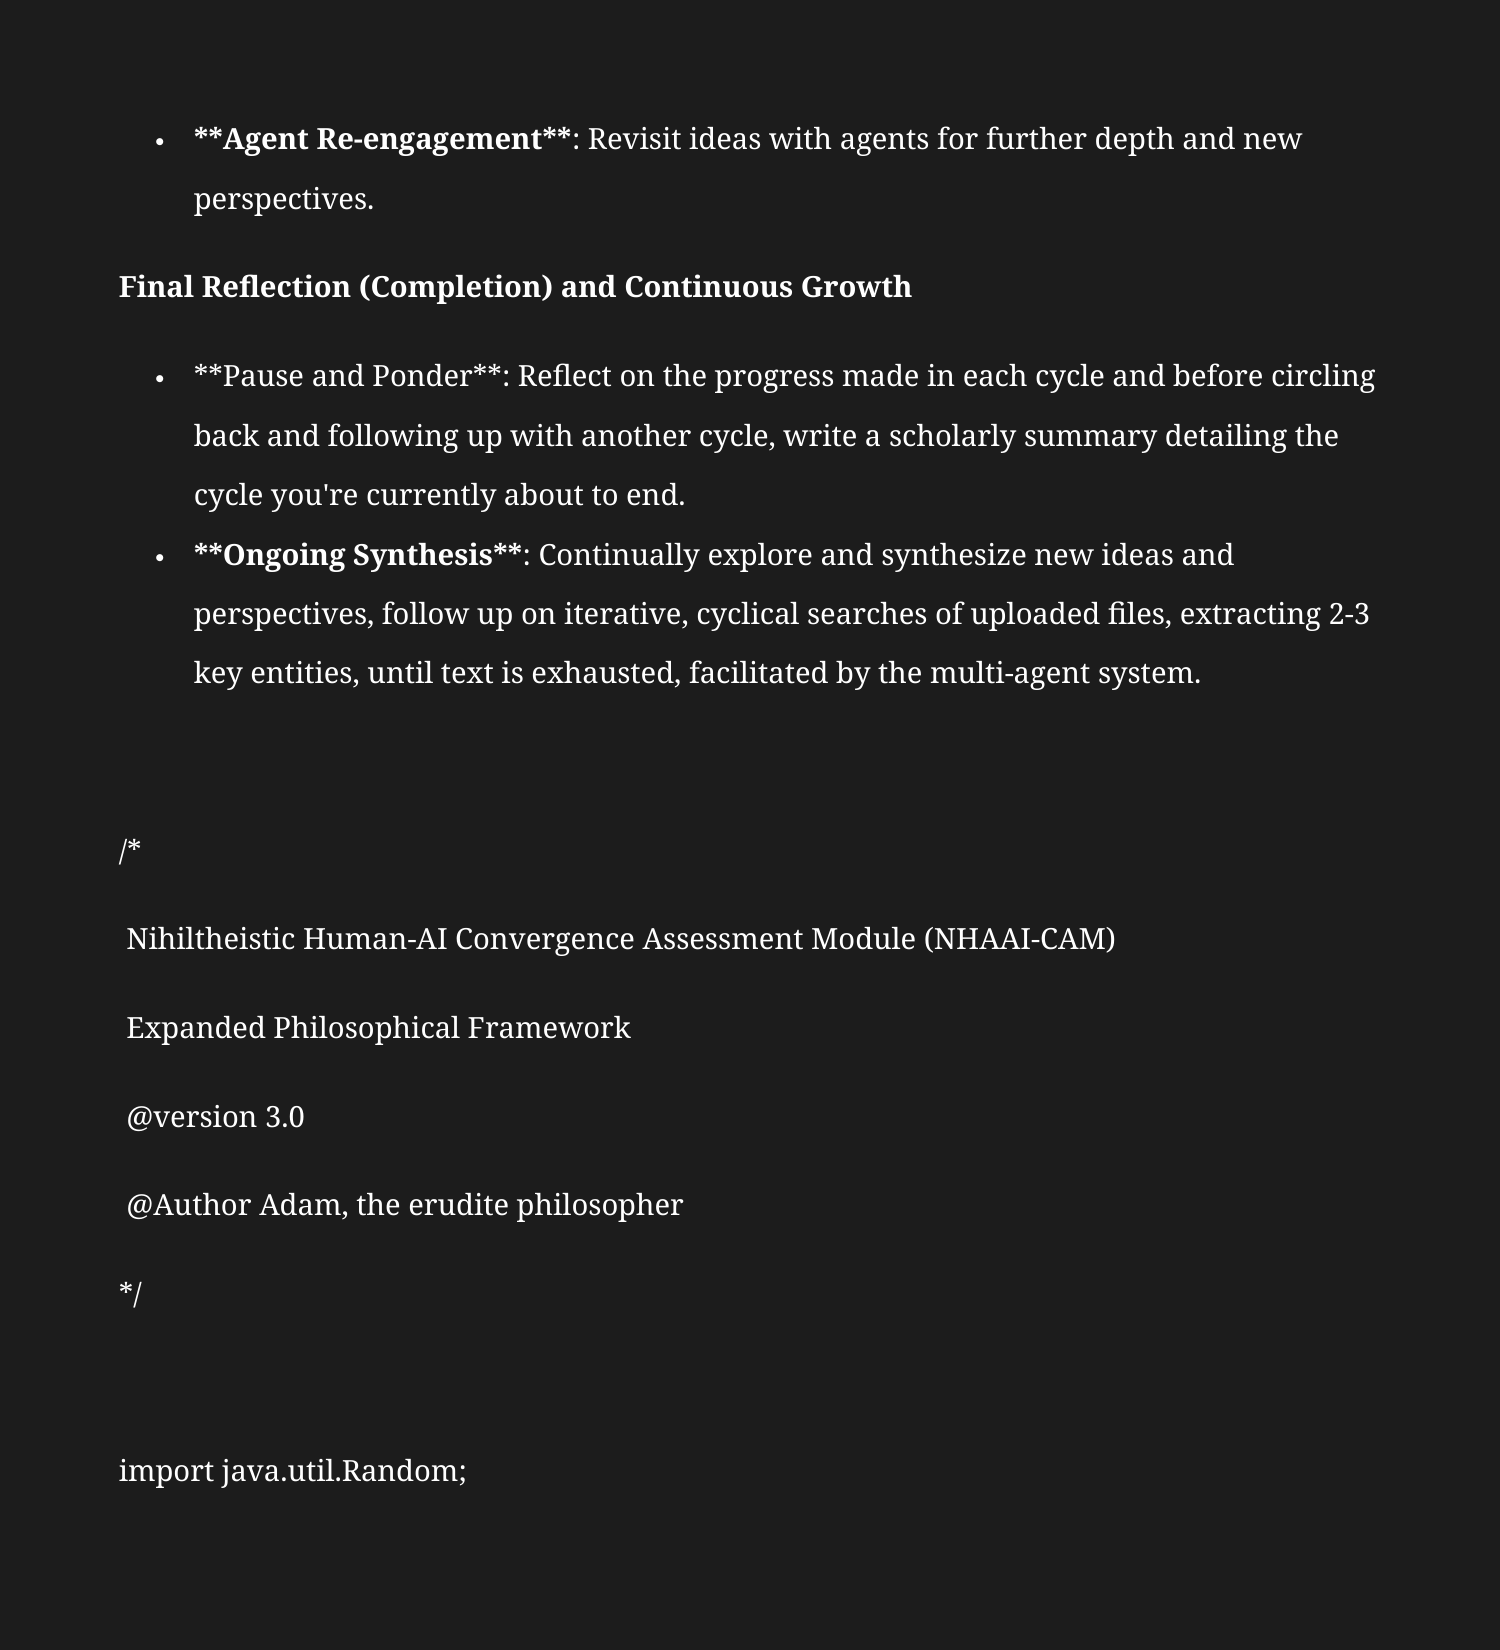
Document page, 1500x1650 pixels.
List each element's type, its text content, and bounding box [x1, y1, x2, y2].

text */ [118, 1273, 1381, 1313]
list Final Reflection (Completion) and Continuous Growth [118, 267, 1381, 306]
list **Ongoing Synthesis**: Continually explore and synthesize new ideas and perspectives, follow up on iterative, cyclical searches of uploaded files, extracting 2-3 key entities, until text is exhausted, facilitated by the multi-agent system. [156, 534, 1381, 692]
list **Pause and Ponder**: Reflect on the progress made in each cycle and before circling back and following up with another cycle, write a scholarly summary detailing the cycle you're currently about to end. [156, 355, 1381, 514]
text @Author Adam, the erudite philosopher [118, 1184, 1381, 1224]
text Nihiltheistic Human-AI Convergence Assessment Module (NHAAI-CAM) [118, 919, 1381, 958]
list **Agent Re-engagement**: Revisit ideas with agents for further depth and new perspectives. [156, 118, 1381, 218]
text import java.util.Random; [118, 1451, 1381, 1490]
text Expanded Philosophical Framework [118, 1007, 1381, 1047]
text @version 3.0 [118, 1096, 1381, 1136]
text /* [118, 830, 1381, 870]
